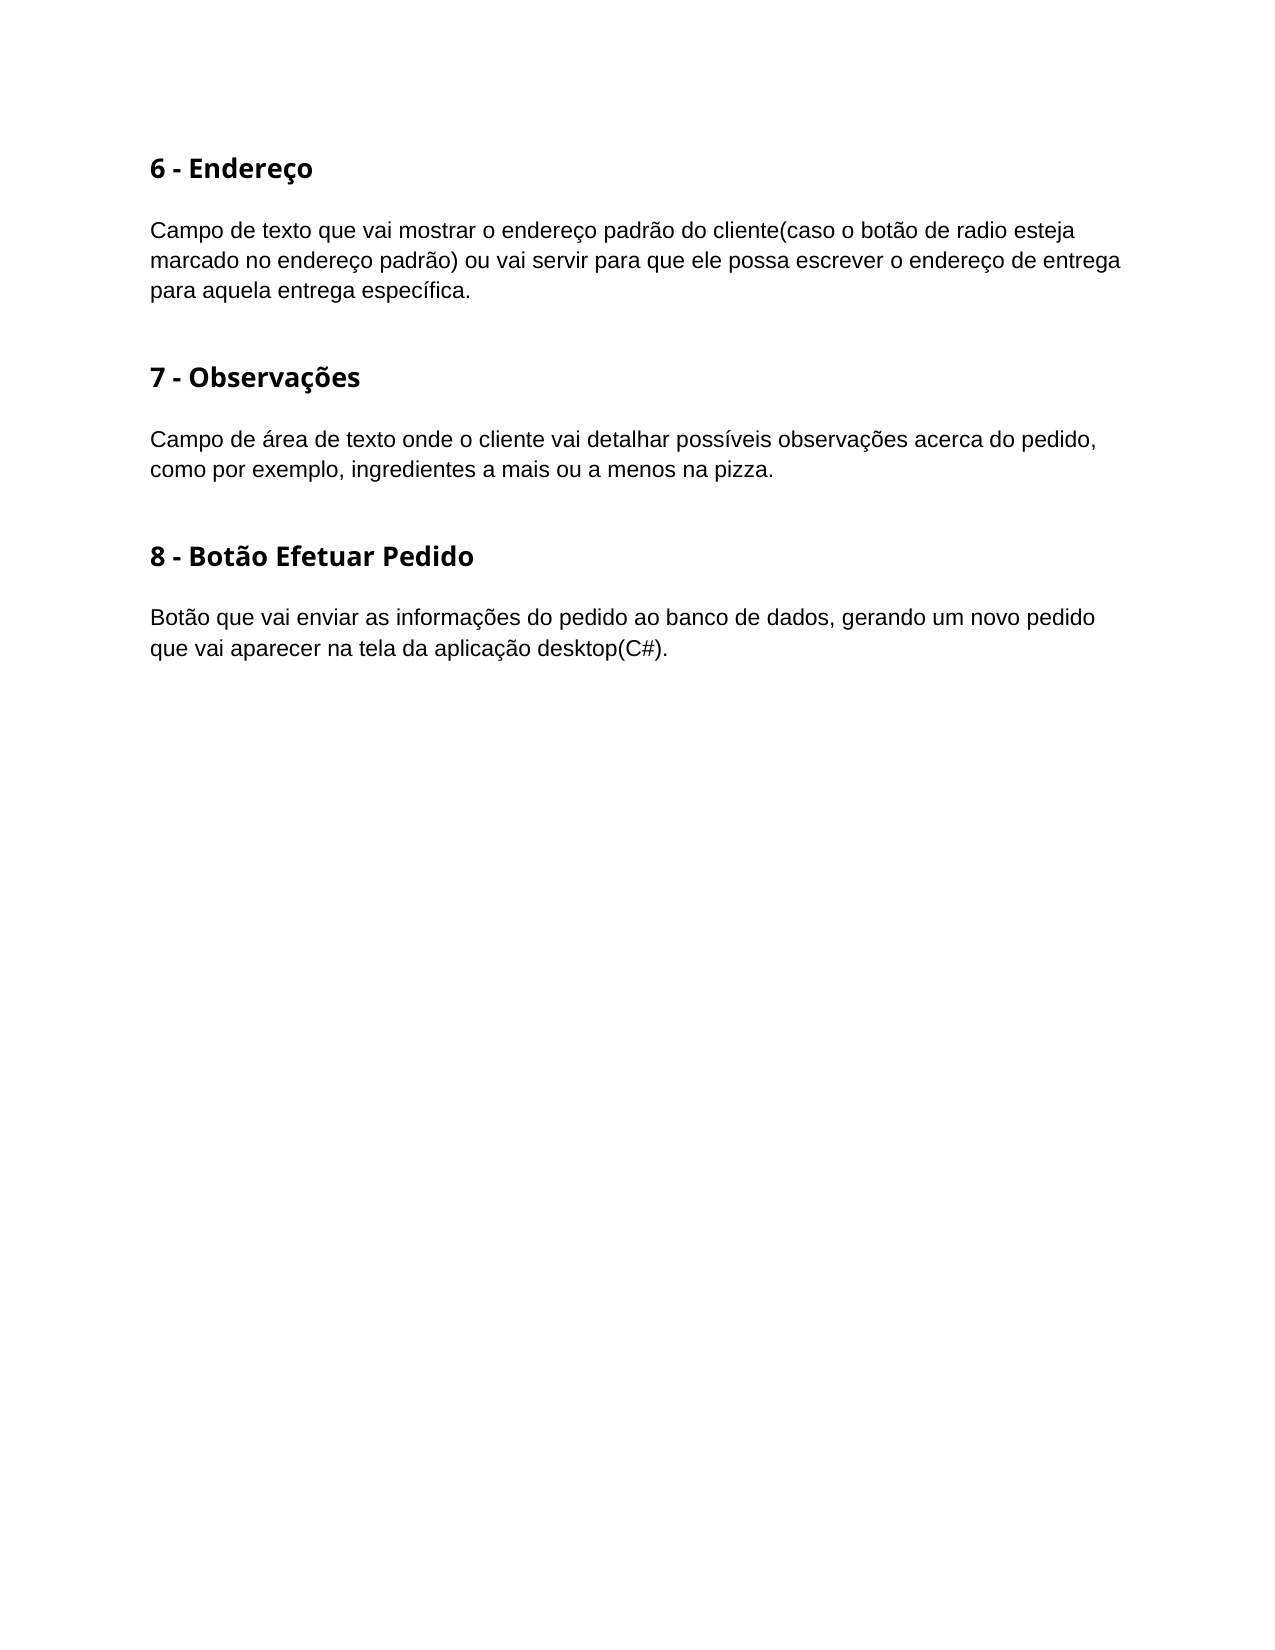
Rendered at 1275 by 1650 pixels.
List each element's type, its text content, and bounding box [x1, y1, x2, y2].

text Campo de texto que vai mostrar o endereço padrão do cliente(caso o botão de radio esteja marcado no endereço padrão) ou vai servir para que ele possa escrever o endereço de entrega para aquela entrega específica. [150, 217, 1125, 304]
subtitle 6 - Endereço [150, 150, 1125, 187]
text Botão que vai enviar as informações do pedido ao banco de dados, gerando um novo pedido que vai aparecer na tela da aplicação desktop(C#). [150, 604, 1125, 661]
text Campo de área de texto onde o cliente vai detalhar possíveis observações acerca do pedido, como por exemplo, ingredientes a mais ou a menos na pizza. [150, 426, 1125, 482]
subtitle 7 - Observações [150, 359, 1125, 396]
subtitle 8 - Botão Efetuar Pedido [150, 537, 1125, 574]
